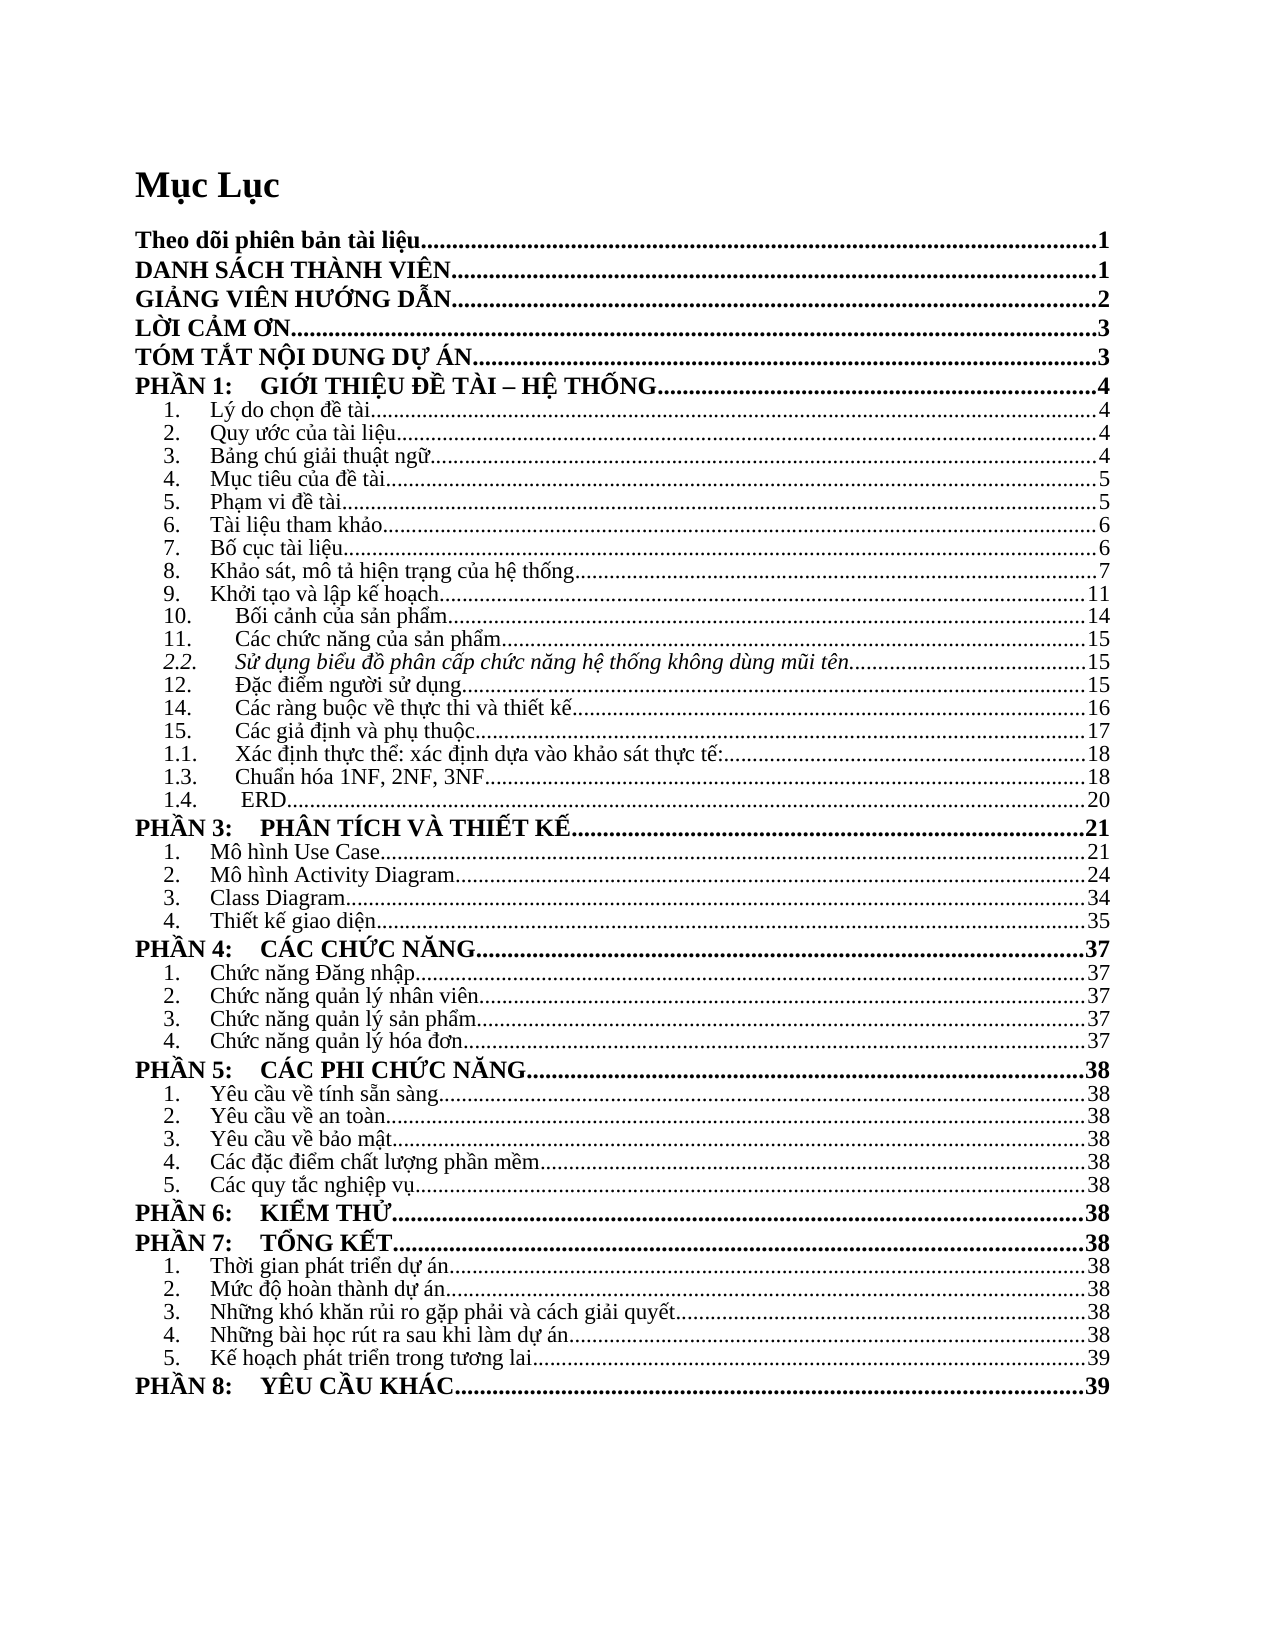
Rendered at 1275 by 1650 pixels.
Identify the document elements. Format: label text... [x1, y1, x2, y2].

text Mục Lục [135, 162, 1140, 206]
